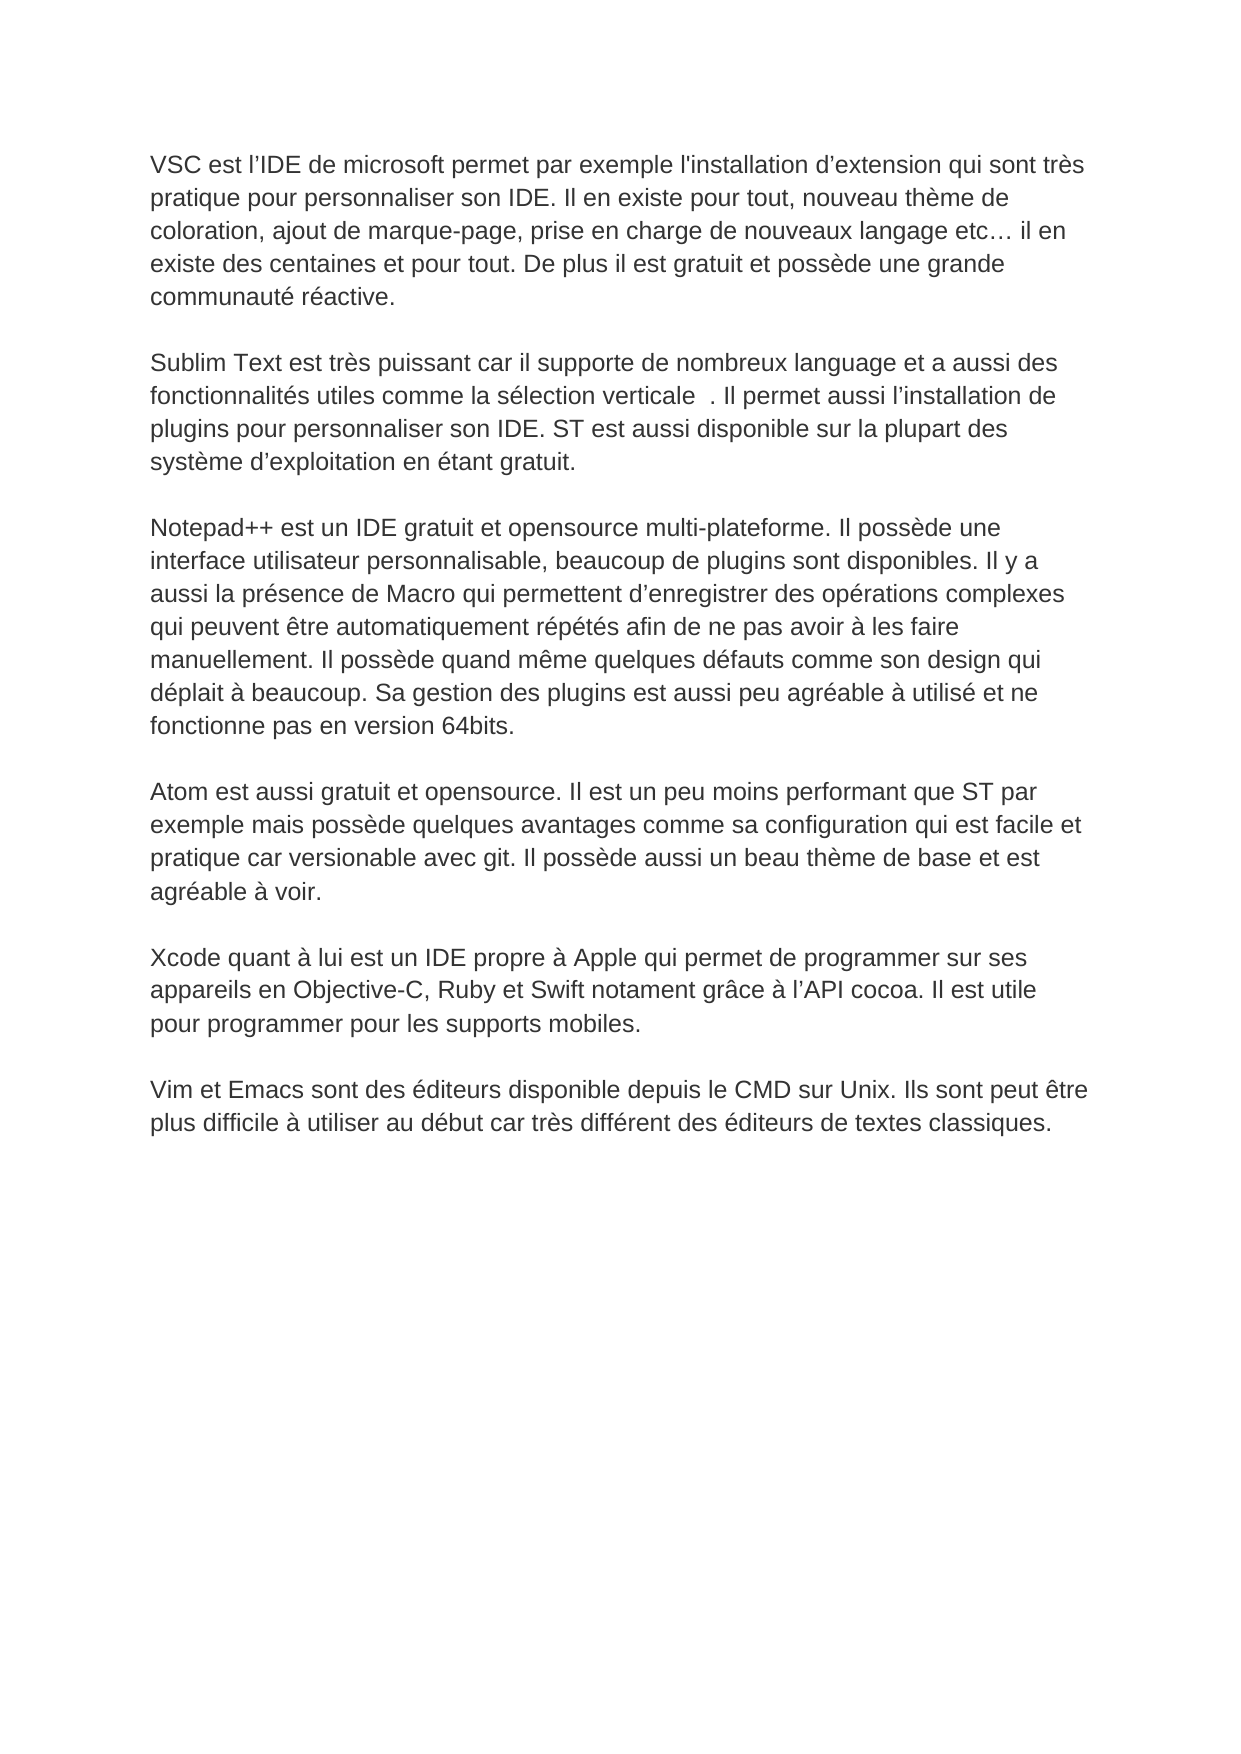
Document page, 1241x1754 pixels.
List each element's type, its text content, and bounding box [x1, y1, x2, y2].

text VSC est l’IDE de microsoft permet par exemple l'installation d’extension qui sont très pratique pour personnaliser son IDE. Il en existe pour tout, nouveau thème de coloration, ajout de marque-page, prise en charge de nouveaux langage etc… il en existe des centaines et pour tout. De plus il est gratuit et possède une grande communauté réactive. [150, 150, 1090, 311]
text Sublim Text est très puissant car il supporte de nombreux language et a aussi des fonctionnalités utiles comme la sélection verticale . Il permet aussi l’installation de plugins pour personnaliser son IDE. ST est aussi disponible sur la plupart des système d’exploitation en étant gratuit. [150, 348, 1090, 476]
text Xcode quant à lui est un IDE propre à Apple qui permet de programmer sur ses appareils en Objective-C, Ruby et Swift notament grâce à l’API cocoa. Il est utile pour programmer pour les supports mobiles. [150, 942, 1090, 1037]
text Notepad++ est un IDE gratuit et opensource multi-plateforme. Il possède une interface utilisateur personnalisable, beaucoup de plugins sont disponibles. Il y a aussi la présence de Macro qui permettent d’enregistrer des opérations complexes qui peuvent être automatiquement répétés afin de ne pas avoir à les faire manuellement. Il possède quand même quelques défauts comme son design qui déplait à beaucoup. Sa gestion des plugins est aussi peu agréable à utilisé et ne fonctionne pas en version 64bits. [150, 513, 1090, 740]
text Atom est aussi gratuit et opensource. Il est un peu moins performant que ST par exemple mais possède quelques avantages comme sa configuration qui est facile et pratique car versionable avec git. Il possède aussi un beau thème de base et est agréable à voir. [150, 777, 1090, 905]
text Vim et Emacs sont des éditeurs disponible depuis le CMD sur Unix. Ils sont peut être plus difficile à utiliser au début car très différent des éditeurs de textes classiques. [150, 1074, 1090, 1136]
